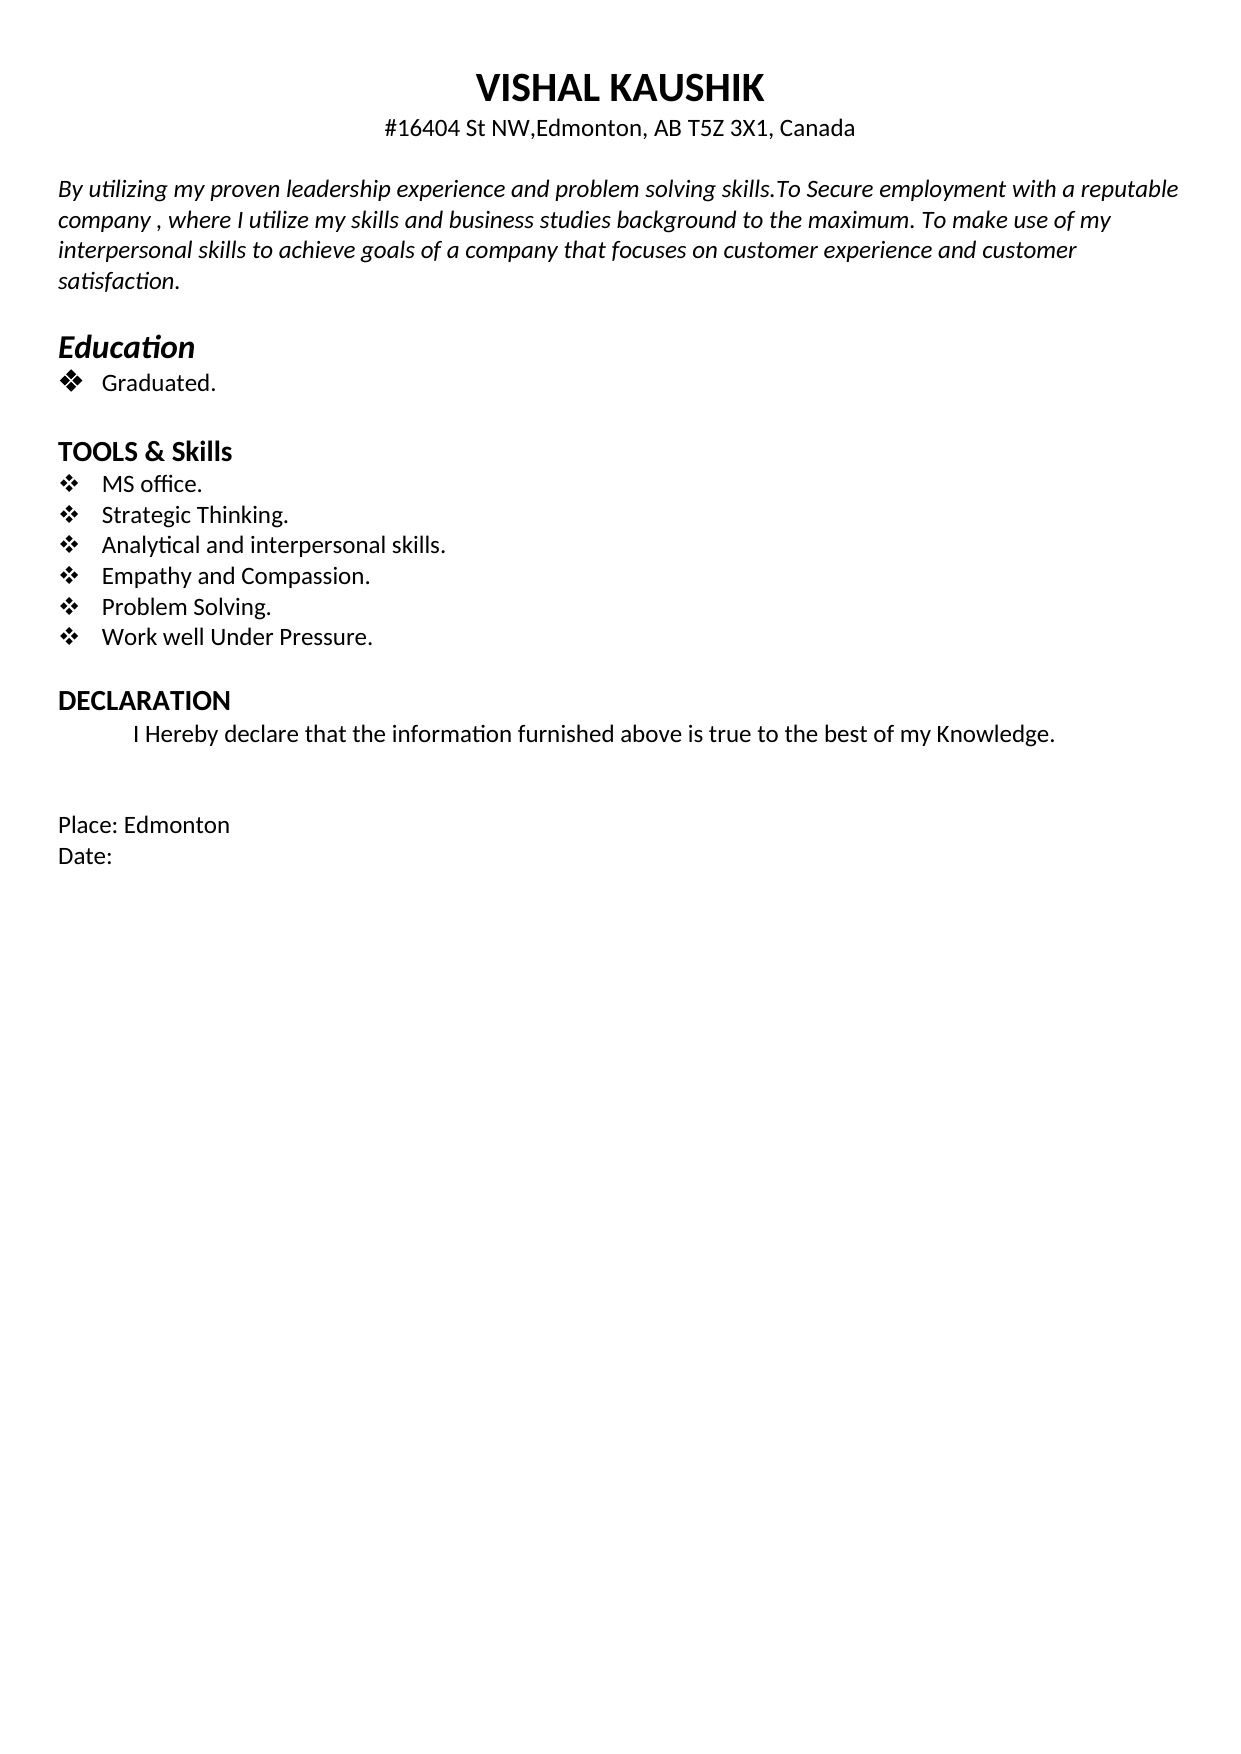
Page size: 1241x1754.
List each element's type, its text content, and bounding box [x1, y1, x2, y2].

text By utilizing my proven leadership experience and problem solving skills.To Secure employment with a reputable company , where I utilize my skills and business studies background to the maximum. To make use of my interpersonal skills to achieve goals of a company that focuses on customer experience and customer satisfaction. [58, 173, 1182, 295]
list MS office. [58, 468, 1182, 499]
text Education [58, 326, 1182, 367]
text #16404 St NW,Edmonton, AB T5Z 3X1, Canada [58, 112, 1182, 143]
list Strategic Thinking. [58, 499, 1182, 529]
list Work well Under Pressure. [58, 621, 1182, 652]
text Date: [58, 840, 1182, 870]
list Analytical and interpersonal skills. [58, 529, 1182, 560]
text I Hereby declare that the information furnished above is true to the best of my Knowledge. [58, 718, 1182, 748]
text VISHAL KAUSHIK [58, 61, 1182, 112]
list Empathy and Compassion. [58, 560, 1182, 591]
text DECLARATION [58, 682, 1182, 718]
text TOOLS & Skills [58, 433, 1182, 468]
list Problem Solving. [58, 591, 1182, 621]
text Place: Edmonton [58, 809, 1182, 840]
list Graduated. [58, 367, 1182, 397]
